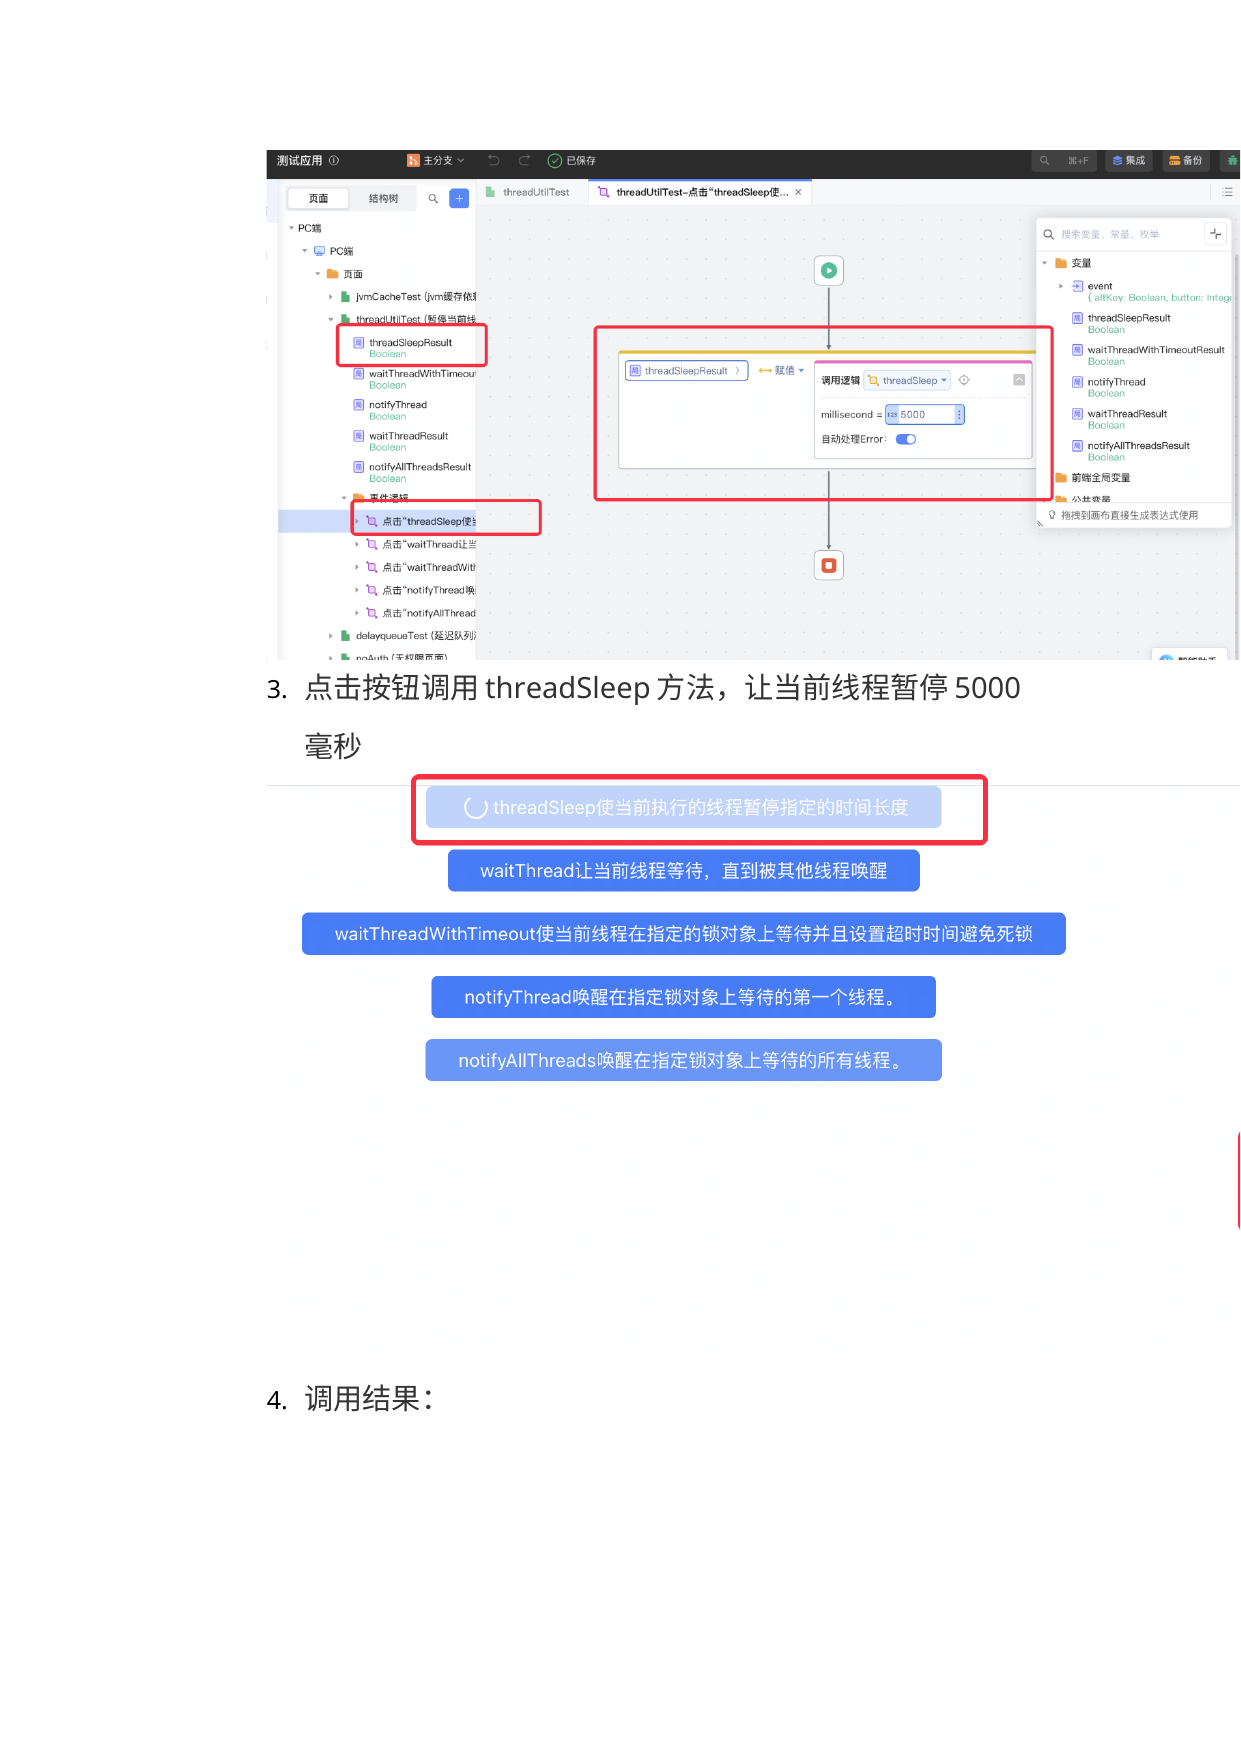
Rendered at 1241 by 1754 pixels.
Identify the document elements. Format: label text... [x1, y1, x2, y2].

list 点击按钮调用threadSleep方法，让当前线程暂停5000毫秒 [267, 665, 1053, 766]
picture [266, 770, 1241, 1355]
picture [266, 150, 1241, 660]
list 调用结果： [267, 1359, 1053, 1418]
